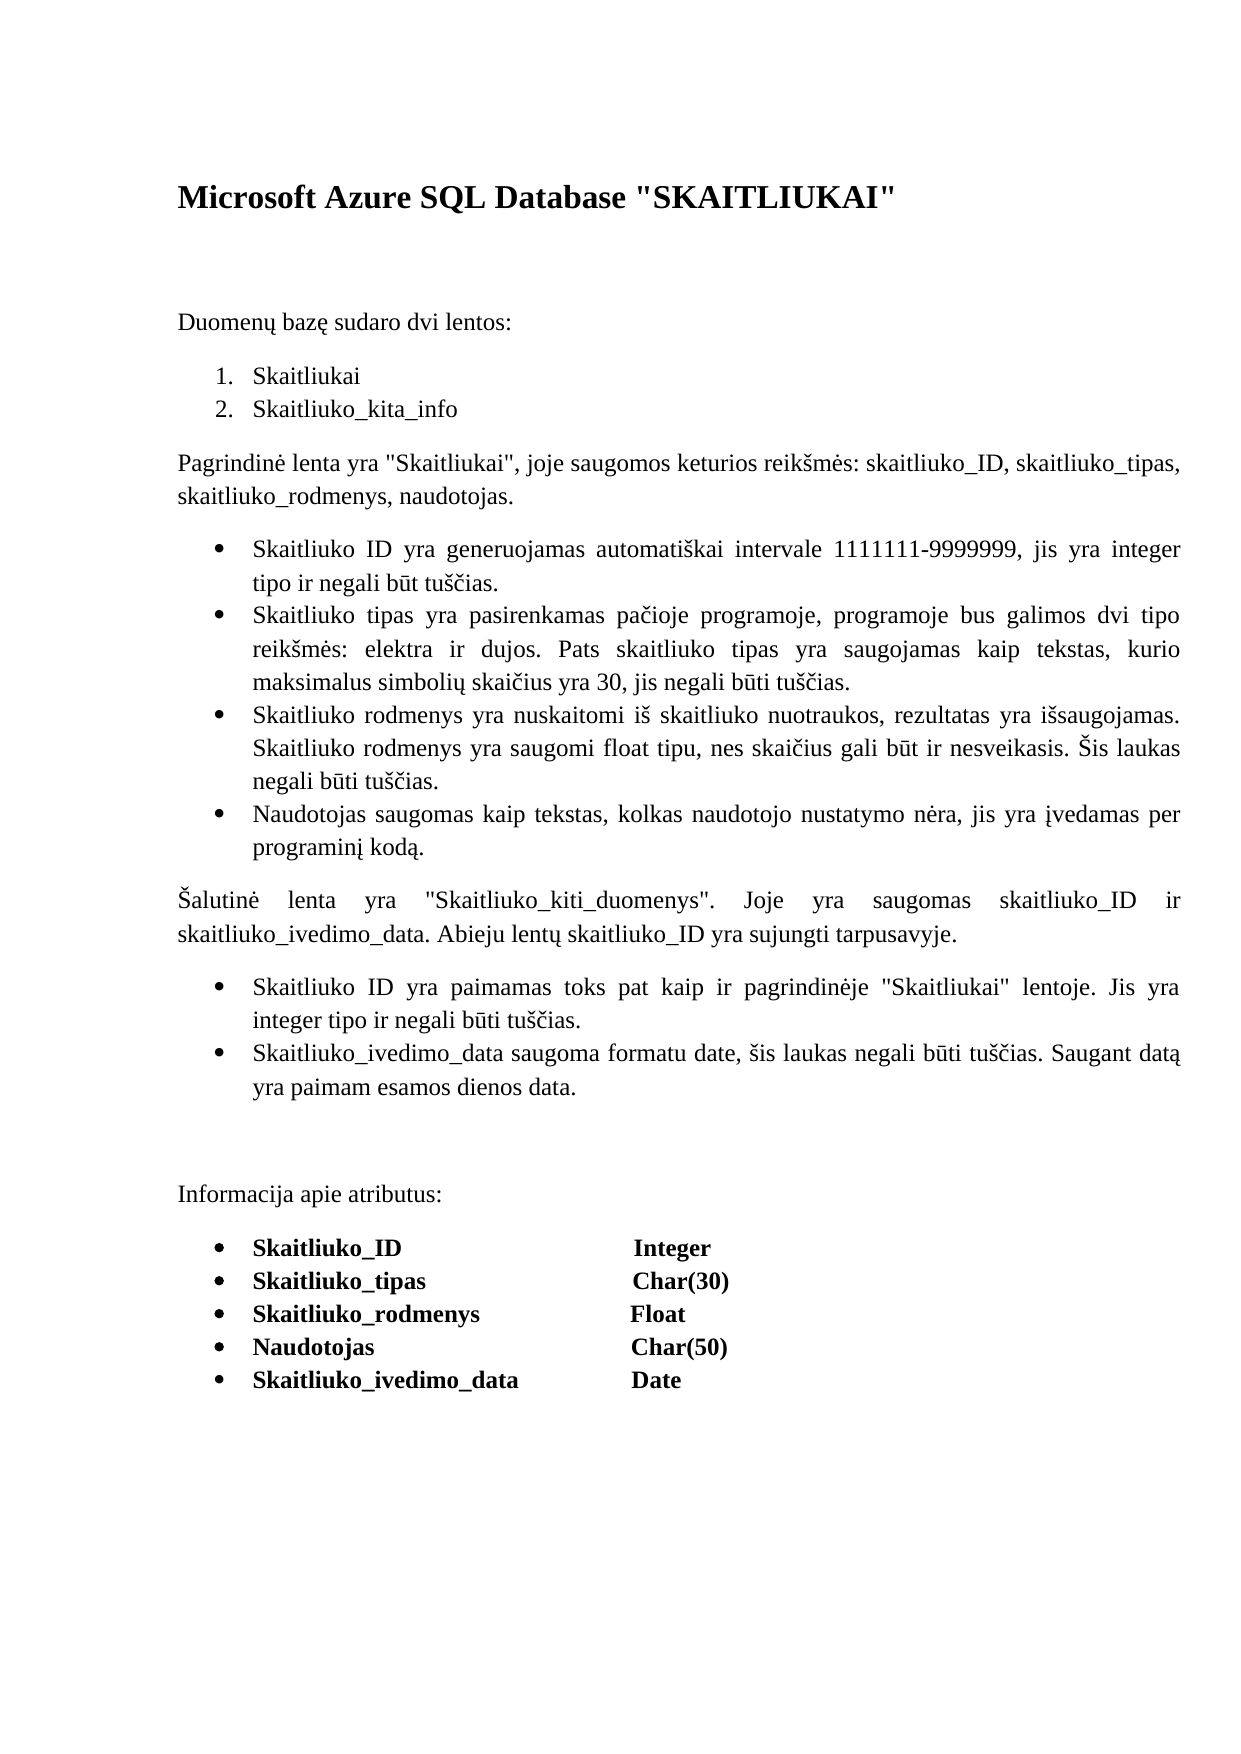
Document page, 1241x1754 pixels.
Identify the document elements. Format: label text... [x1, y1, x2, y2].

text Duomenų bazę sudaro dvi lentos: [177, 307, 1181, 336]
list Skaitliukai [215, 361, 1181, 389]
list Skaitliuko_ID Integer [215, 1233, 1181, 1262]
text Informacija apie atributus: [177, 1179, 1181, 1208]
list Skaitliuko ID yra generuojamas automatiškai intervale 1111111-9999999, jis yra integer tipo ir negali būt tuščias. [215, 534, 1181, 596]
list Skaitliuko_rodmenys Float [215, 1299, 1181, 1328]
text Šalutinė lenta yra "Skaitliuko_kiti_duomenys". Joje yra saugomas skaitliuko_ID ir skaitliuko_ivedimo_data. Abieju lentų skaitliuko_ID yra sujungti tarpusavyje. [177, 886, 1181, 947]
list Skaitliuko_ivedimo_data saugoma formatu date, šis laukas negali būti tuščias. Saugant datą yra paimam esamos dienos data. [215, 1038, 1181, 1100]
list Skaitliuko rodmenys yra nuskaitomi iš skaitliuko nuotraukos, rezultatas yra išsaugojamas. Skaitliuko rodmenys yra saugomi float tipu, nes skaičius gali būt ir nesveikasis. Šis laukas negali būti tuščias. [215, 700, 1181, 794]
list Naudotojas Char(50) [215, 1332, 1181, 1361]
list Skaitliuko_tipas Char(30) [215, 1266, 1181, 1295]
list Skaitliuko tipas yra pasirenkamas pačioje programoje, programoje bus galimos dvi tipo reikšmės: elektra ir dujos. Pats skaitliuko tipas yra saugojamas kaip tekstas, kurio maksimalus simbolių skaičius yra 30, jis negali būti tuščias. [215, 601, 1181, 695]
text Pagrindinė lenta yra "Skaitliukai", joje saugomos keturios reikšmės: skaitliuko_ID, skaitliuko_tipas, skaitliuko_rodmenys, naudotojas. [177, 448, 1181, 509]
text Microsoft Azure SQL Database "SKAITLIUKAI" [177, 177, 1181, 216]
list Naudotojas saugomas kaip tekstas, kolkas naudotojo nustatymo nėra, jis yra įvedamas per programinį kodą. [215, 799, 1181, 861]
list Skaitliuko ID yra paimamas toks pat kaip ir pagrindinėje "Skaitliukai" lentoje. Jis yra integer tipo ir negali būti tuščias. [215, 972, 1181, 1034]
list Skaitliuko_ivedimo_data Date [215, 1365, 1181, 1394]
list Skaitliuko_kita_info [215, 394, 1181, 423]
